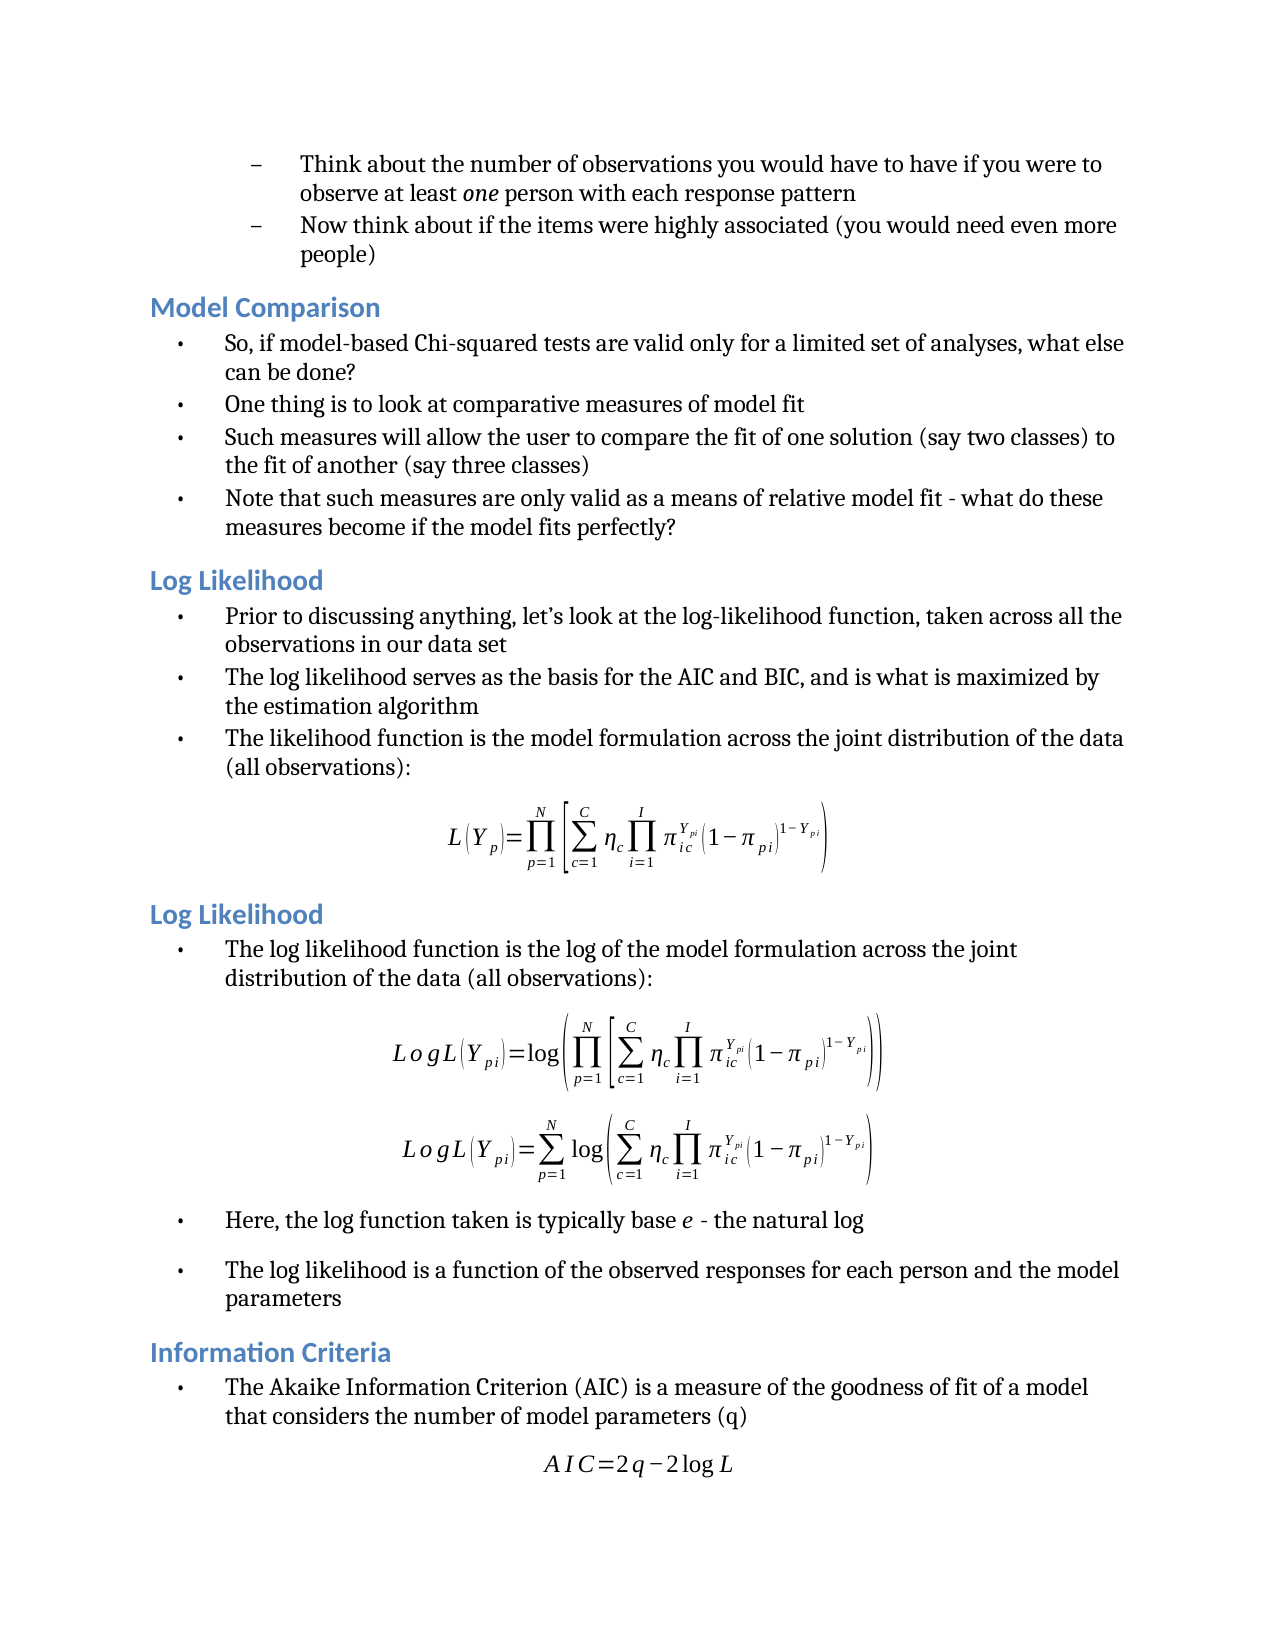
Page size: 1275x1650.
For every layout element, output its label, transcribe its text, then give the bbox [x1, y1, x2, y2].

list Prior to discussing anything, let’s look at the log-likelihood function, taken across all the observations in our data set [175, 602, 1125, 659]
list The likelihood function is the model formulation across the joint distribution of the data (all observations): [175, 724, 1125, 782]
list Note that such measures are only valid as a means of relative model fit - what do these measures become if the model fits perfectly? [175, 484, 1125, 541]
subtitle Information Criteria [150, 1334, 1125, 1369]
list Such measures will allow the user to compare the fit of one solution (say two classes) to the fit of another (say three classes) [175, 423, 1125, 480]
list The log likelihood is a function of the observed responses for each person and the model parameters [175, 1256, 1125, 1313]
subtitle Model Comparison [150, 289, 1125, 325]
list The log likelihood serves as the basis for the AIC and BIC, and is what is maximized by the estimation algorithm [175, 663, 1125, 720]
list The Akaike Information Criterion (AIC) is a measure of the goodness of fit of a model that considers the number of model parameters (q) [175, 1373, 1125, 1431]
list Now think about if the items were highly associated (you would need even more people) [250, 211, 1125, 269]
subtitle Log Likelihood [150, 562, 1125, 598]
list One thing is to look at comparative measures of model fit [175, 390, 1125, 419]
list The log likelihood function is the log of the model formulation across the joint distribution of the data (all observations): [175, 935, 1125, 993]
subtitle Log Likelihood [150, 896, 1125, 932]
list So, if model-based Chi-squared tests are valid only for a limited set of analyses, what else can be done? [175, 329, 1125, 386]
list Here, the log function taken is typically base - the natural log [175, 1206, 1125, 1235]
list Think about the number of observations you would have to have if you were to observe at least one person with each response pattern [250, 150, 1125, 207]
